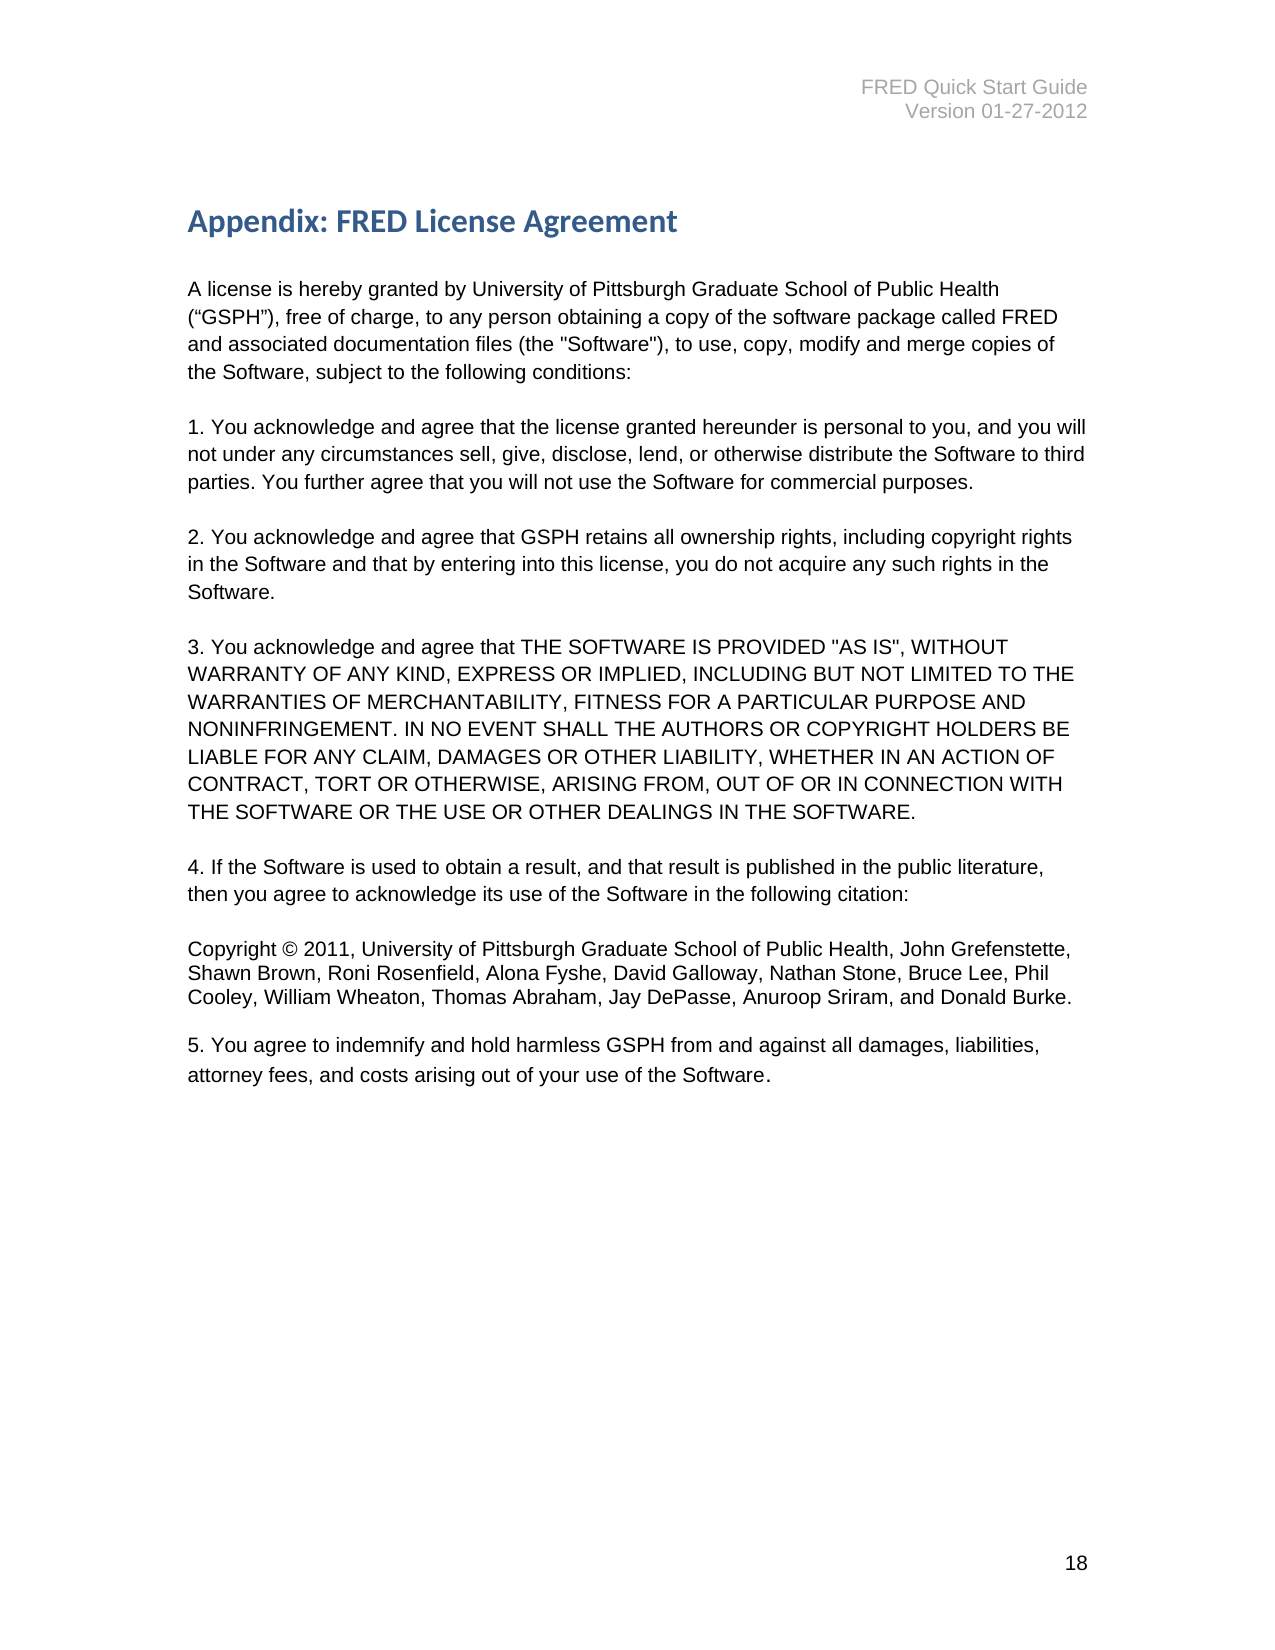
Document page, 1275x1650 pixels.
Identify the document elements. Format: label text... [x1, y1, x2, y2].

text 4. If the Software is used to obtain a result, and that result is published in the public literature, then you agree to acknowledge its use of the Software in the following citation: [187, 855, 1087, 906]
text 1. You acknowledge and agree that the license granted hereunder is personal to you, and you will not under any circumstances sell, give, disclose, lend, or otherwise distribute the Software to third parties. You further agree that you will not use the Software for commercial purposes. [187, 415, 1087, 494]
text A license is hereby granted by University of Pittsburgh Graduate School of Public Health (“GSPH”), free of charge, to any person obtaining a copy of the software package called FRED and associated documentation files (the "Software"), to use, copy, modify and merge copies of the Software, subject to the following conditions: [187, 277, 1087, 384]
subtitle Appendix: FRED License Agreement [187, 200, 1087, 241]
text 2. You acknowledge and agree that GSPH retains all ownership rights, including copyright rights in the Software and that by entering into this license, you do not acquire any such rights in the Software. [187, 525, 1087, 604]
text 3. You acknowledge and agree that THE SOFTWARE IS PROVIDED "AS IS", WITHOUT WARRANTY OF ANY KIND, EXPRESS OR IMPLIED, INCLUDING BUT NOT LIMITED TO THE WARRANTIES OF MERCHANTABILITY, FITNESS FOR A PARTICULAR PURPOSE AND NONINFRINGEMENT. IN NO EVENT SHALL THE AUTHORS OR COPYRIGHT HOLDERS BE LIABLE FOR ANY CLAIM, DAMAGES OR OTHER LIABILITY, WHETHER IN AN ACTION OF CONTRACT, TORT OR OTHERWISE, ARISING FROM, OUT OF OR IN CONNECTION WITH THE SOFTWARE OR THE USE OR OTHER DEALINGS IN THE SOFTWARE. [187, 635, 1087, 824]
text 5. You agree to indemnify and hold harmless GSPH from and against all damages, liabilities, attorney fees, and costs arising out of your use of the Software. [187, 1033, 1087, 1087]
text Copyright © 2011, University of Pittsburgh Graduate School of Public Health, John Grefenstette, Shawn Brown, Roni Rosenfield, Alona Fyshe, David Galloway, Nathan Stone, Bruce Lee, Phil Cooley, William Wheaton, Thomas Abraham, Jay DePasse, Anuroop Sriram, and Donald Burke. [187, 937, 1087, 1009]
